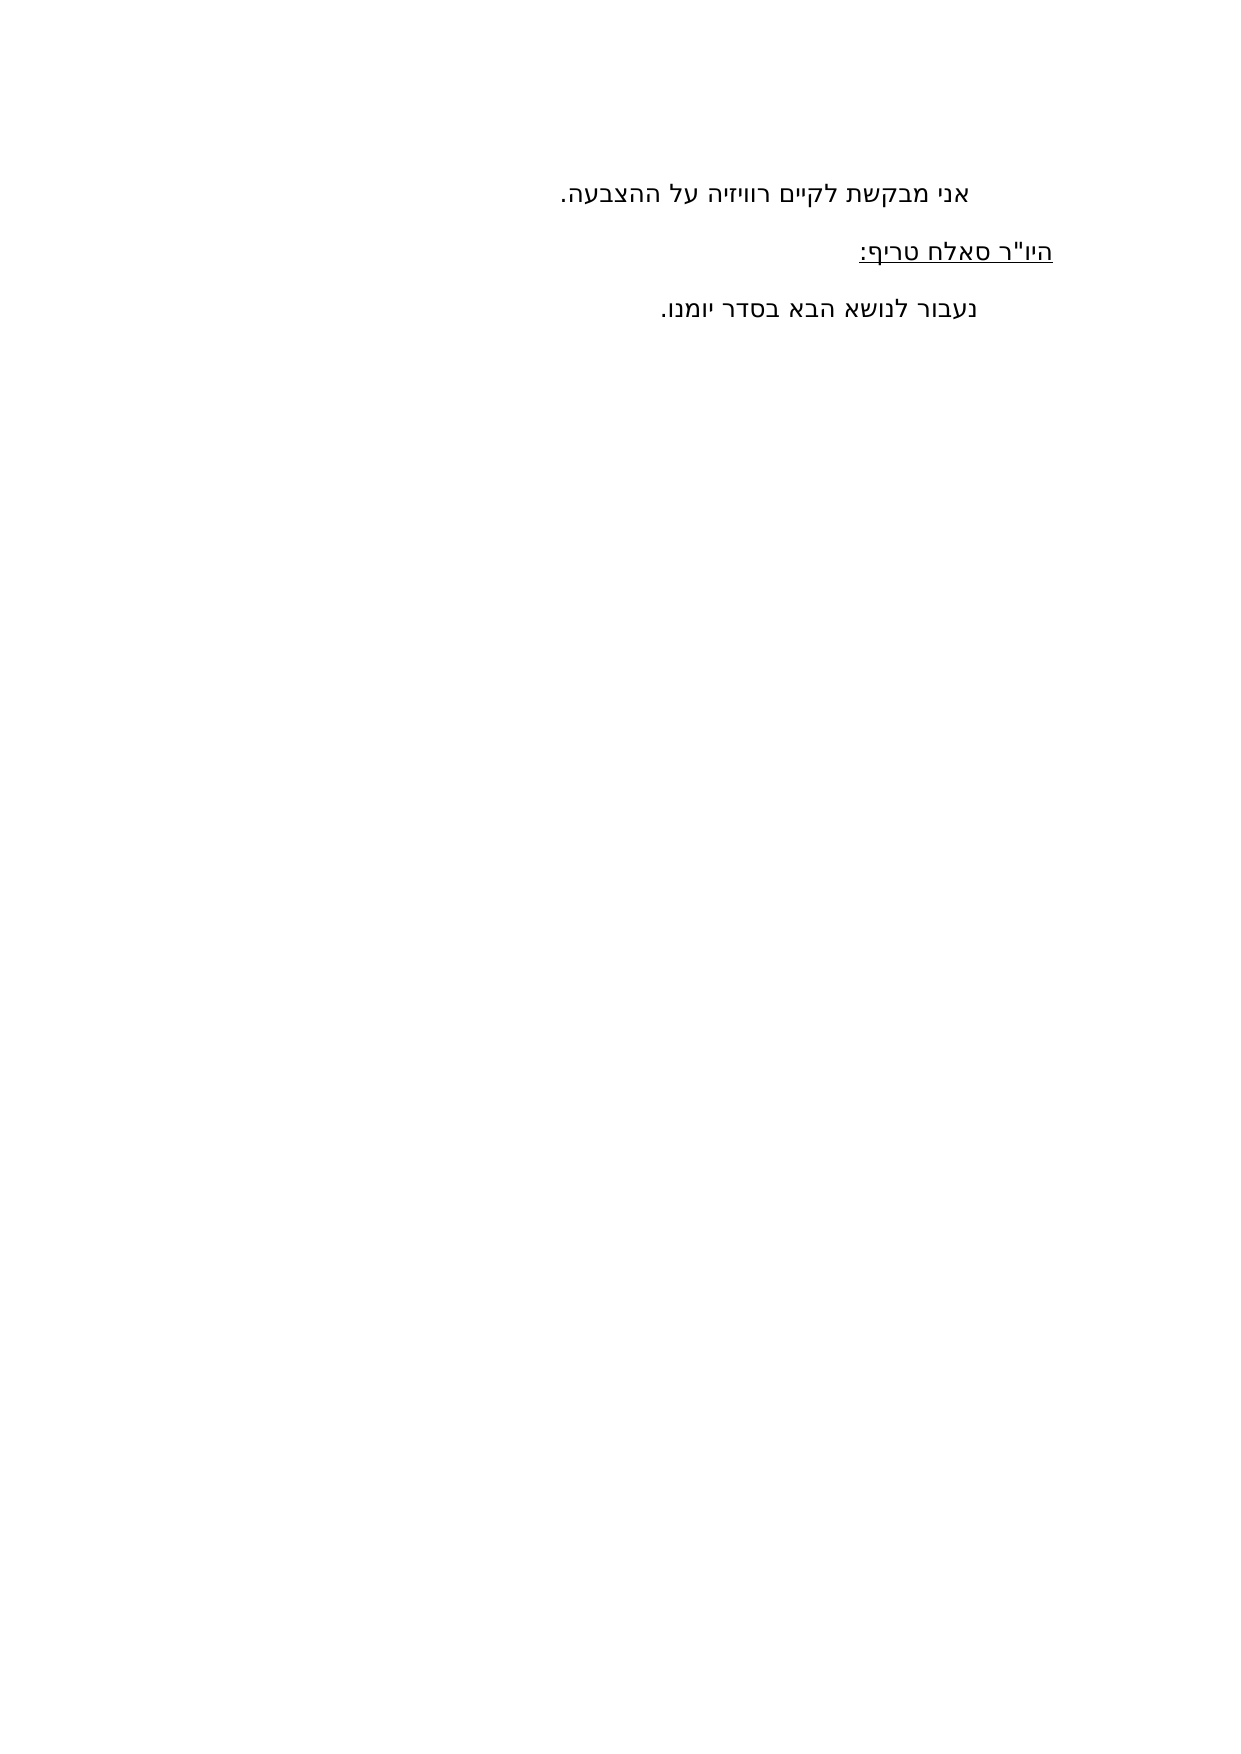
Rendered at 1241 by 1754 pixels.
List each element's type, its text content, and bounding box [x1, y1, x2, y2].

text אני מבקשת לקיים רוויזיה על ההצבעה. [187, 179, 1053, 208]
text נעבור לנושא הבא בסדר יומנו. [187, 294, 1053, 324]
text היו"ר סאלח טריף: [187, 237, 1053, 266]
